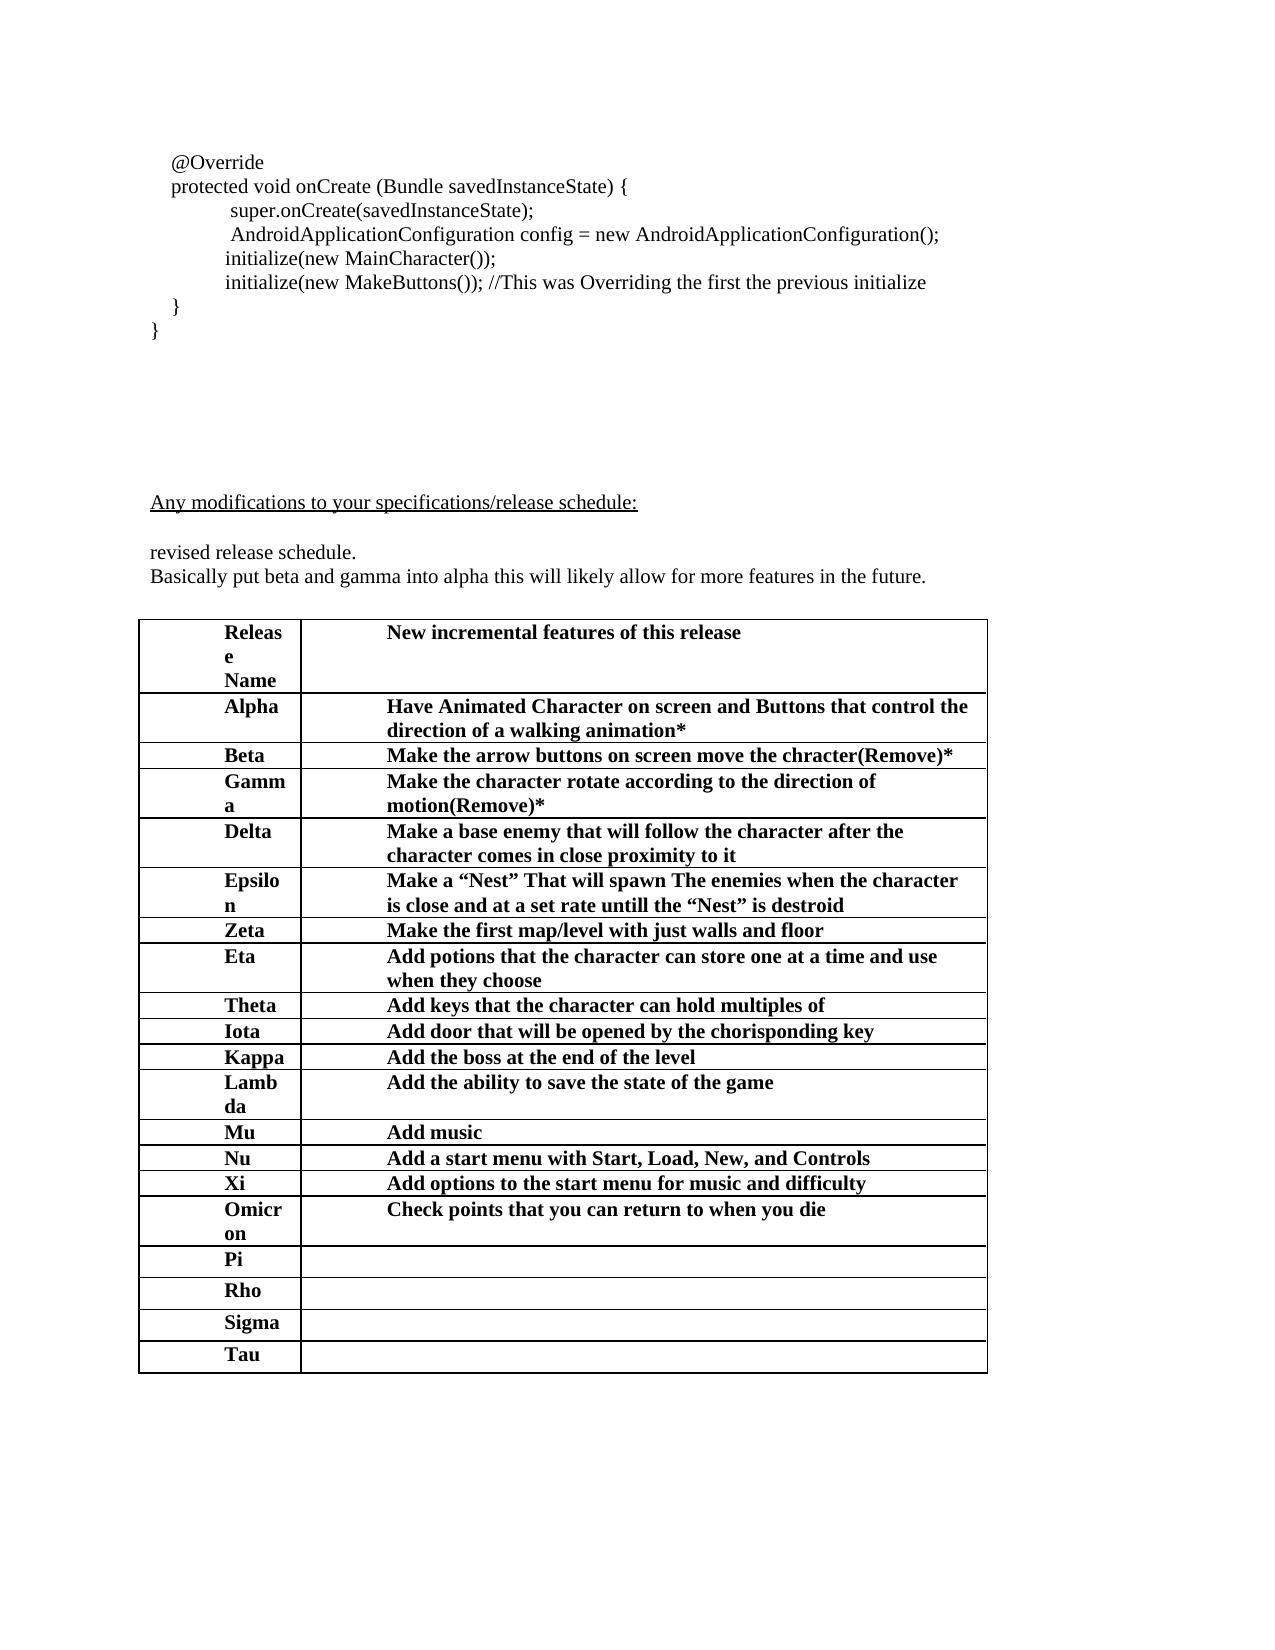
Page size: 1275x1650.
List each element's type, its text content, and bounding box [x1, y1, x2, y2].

text Basically put beta and gamma into alpha this will likely allow for more features in the future. [150, 564, 1125, 588]
table_cell Tau [140, 1342, 300, 1372]
table_cell Theta [140, 993, 300, 1017]
table_cell Make the first map/level with just walls and floor [302, 917, 987, 942]
text @Override [150, 150, 1125, 174]
table_cell Lambda [140, 1070, 300, 1118]
text protected void onCreate (Bundle savedInstanceState) { [150, 174, 1125, 198]
table_cell Add the ability to save the state of the game [302, 1069, 987, 1118]
table_cell Alpha [140, 694, 300, 742]
table_cell Add a start menu with Start, Load, New, and Controls [302, 1144, 987, 1170]
table_cell Epsilon [140, 868, 300, 917]
table_cell Iota [140, 1019, 300, 1043]
text AndroidApplicationConfiguration config = new AndroidApplicationConfiguration(); [150, 222, 1125, 246]
table_cell Make a “Nest” That will spawn The enemies when the character is close and at a set rate untill the “Nest” is destroid [302, 867, 987, 917]
text initialize(new MainCharacter()); [150, 246, 1125, 270]
table_cell Omicron [140, 1197, 300, 1245]
table_cell Nu [140, 1146, 300, 1170]
table_cell Add potions that the character can store one at a time and use when they choose [302, 942, 987, 992]
text } [150, 294, 1125, 318]
table_cell Check points that you can return to when you die [302, 1195, 987, 1245]
text super.onCreate(savedInstanceState); [150, 198, 1125, 222]
table_cell Gamma [140, 769, 300, 817]
table_cell Mu [140, 1120, 300, 1144]
table_cell [302, 1245, 987, 1277]
table_cell [302, 1340, 987, 1372]
table_cell Pi [140, 1247, 300, 1277]
table_cell [302, 1277, 987, 1308]
table_cell Eta [140, 944, 300, 992]
text revised release schedule. [150, 540, 1125, 564]
table_cell Delta [140, 819, 300, 867]
table_cell Add keys that the character can hold multiples of [302, 992, 987, 1017]
table_cell [302, 1309, 987, 1340]
table_cell Rho [140, 1278, 300, 1308]
table_cell Have Animated Character on screen and Buttons that control the direction of a walking animation* [302, 692, 987, 742]
table_cell Zeta [140, 918, 300, 942]
table_cell Make the arrow buttons on screen move the chracter(Remove)* [302, 742, 987, 767]
table_cell Make a base enemy that will follow the character after the character comes in close proximity to it [302, 817, 987, 867]
text } [150, 318, 1125, 342]
table_header New incremental features of this release [302, 620, 987, 692]
text Any modifications to your specifications/release schedule: [150, 490, 1125, 514]
table_header Release Name [140, 620, 300, 692]
table_cell Add options to the start menu for music and difficulty [302, 1170, 987, 1195]
table_cell Add the boss at the end of the level [302, 1043, 987, 1069]
table_cell Kappa [140, 1045, 300, 1069]
table_cell Beta [140, 743, 300, 767]
table_cell Add music [302, 1119, 987, 1144]
text initialize(new MakeButtons()); //This was Overriding the first the previous initialize [150, 270, 1125, 294]
table_cell Sigma [140, 1310, 300, 1340]
table_cell Xi [140, 1171, 300, 1195]
table_cell Add door that will be opened by the chorisponding key [302, 1018, 987, 1043]
table_cell Make the character rotate according to the direction of motion(Remove)* [302, 768, 987, 817]
